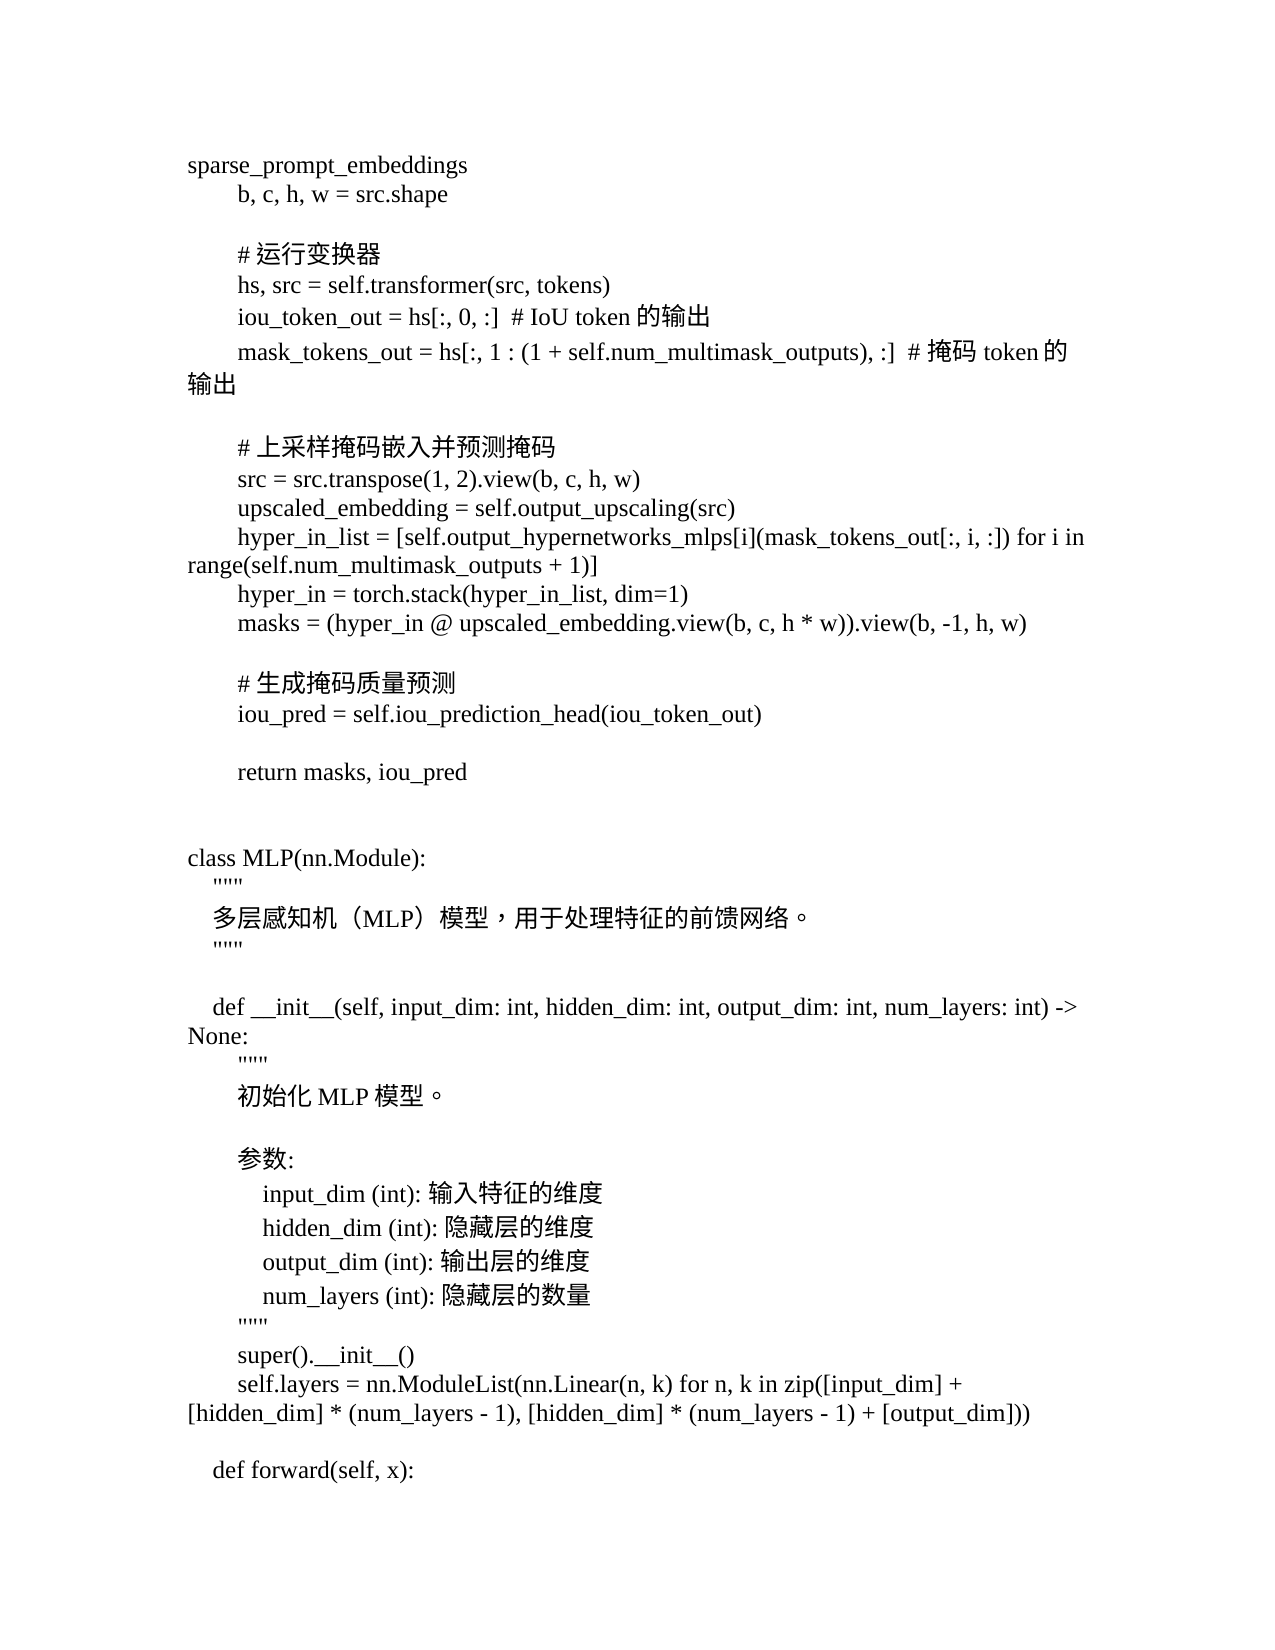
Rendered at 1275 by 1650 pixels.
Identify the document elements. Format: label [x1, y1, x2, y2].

text [187, 150, 1087, 1484]
